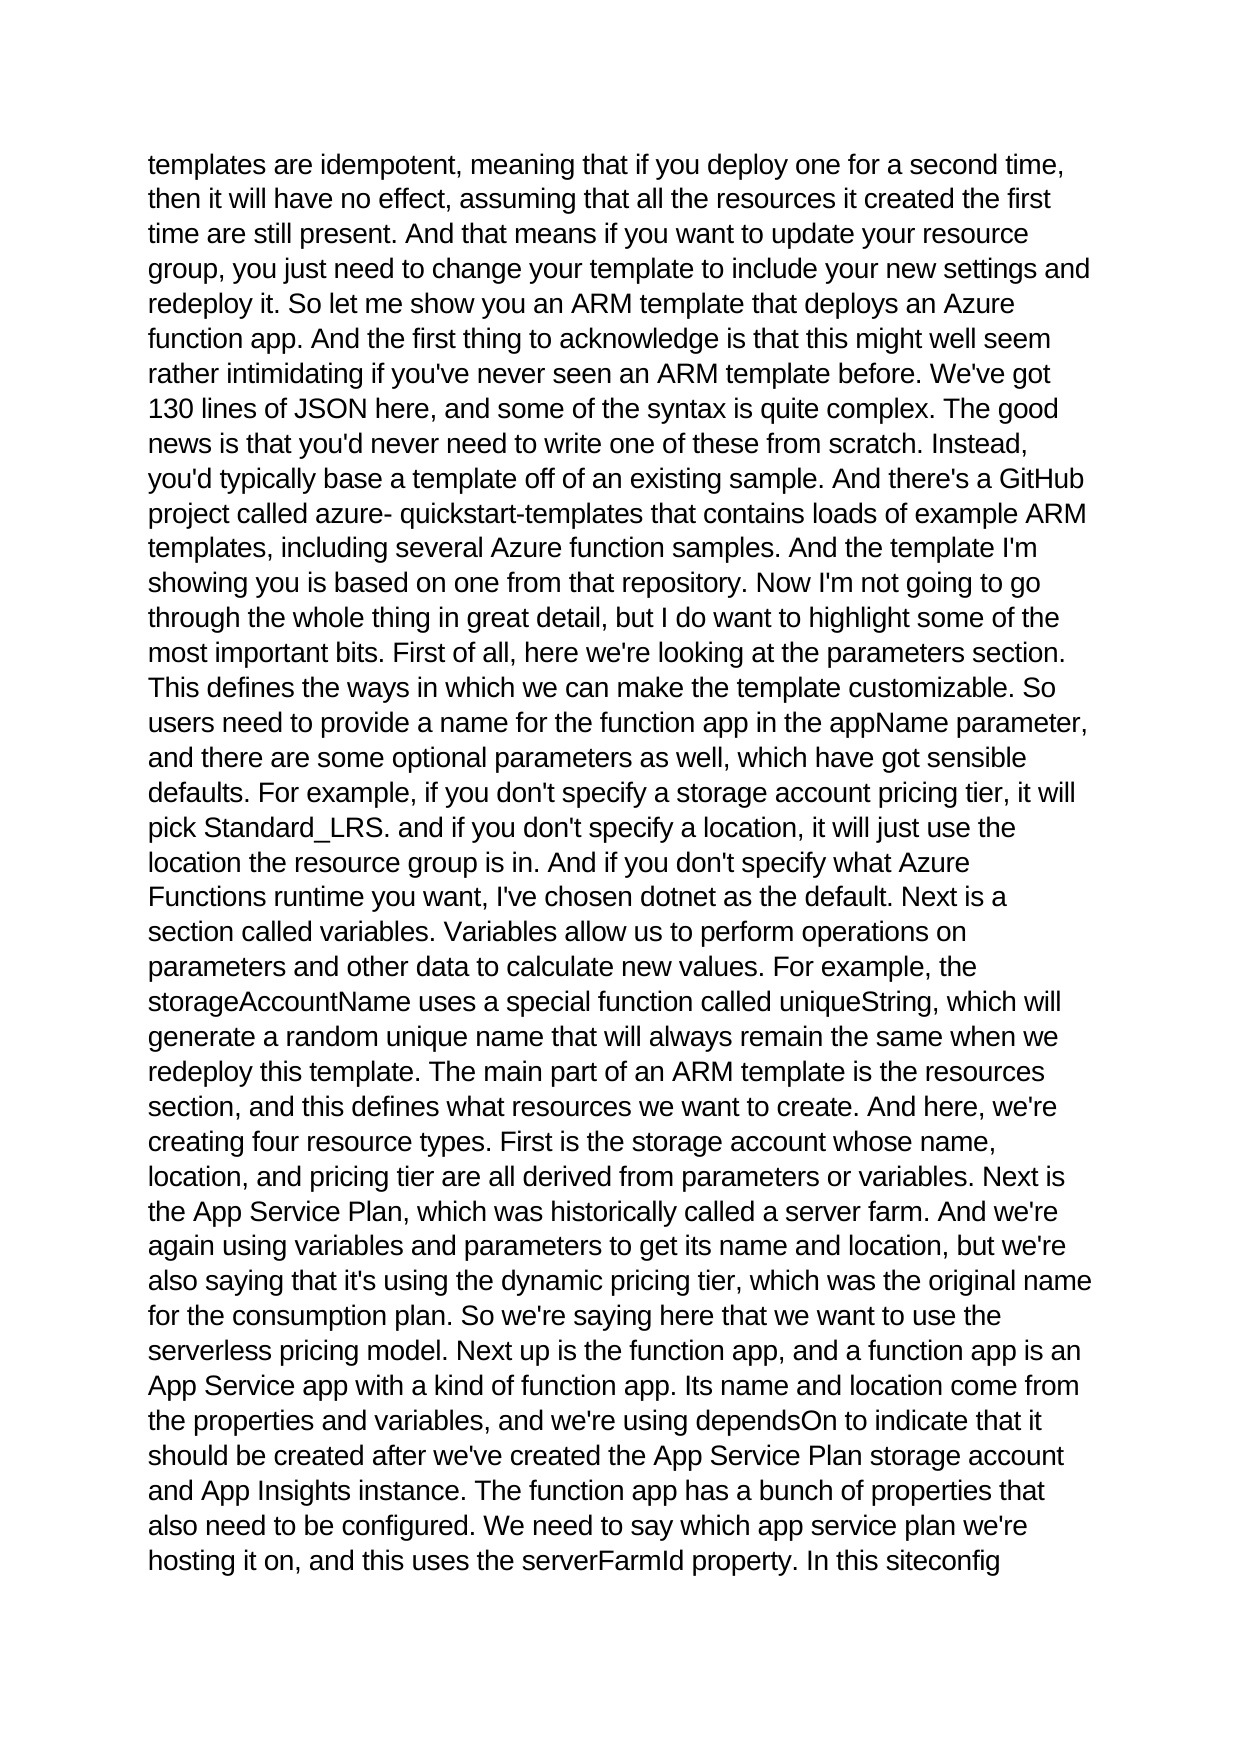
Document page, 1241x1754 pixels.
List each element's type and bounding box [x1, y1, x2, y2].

text [148, 148, 1093, 1576]
